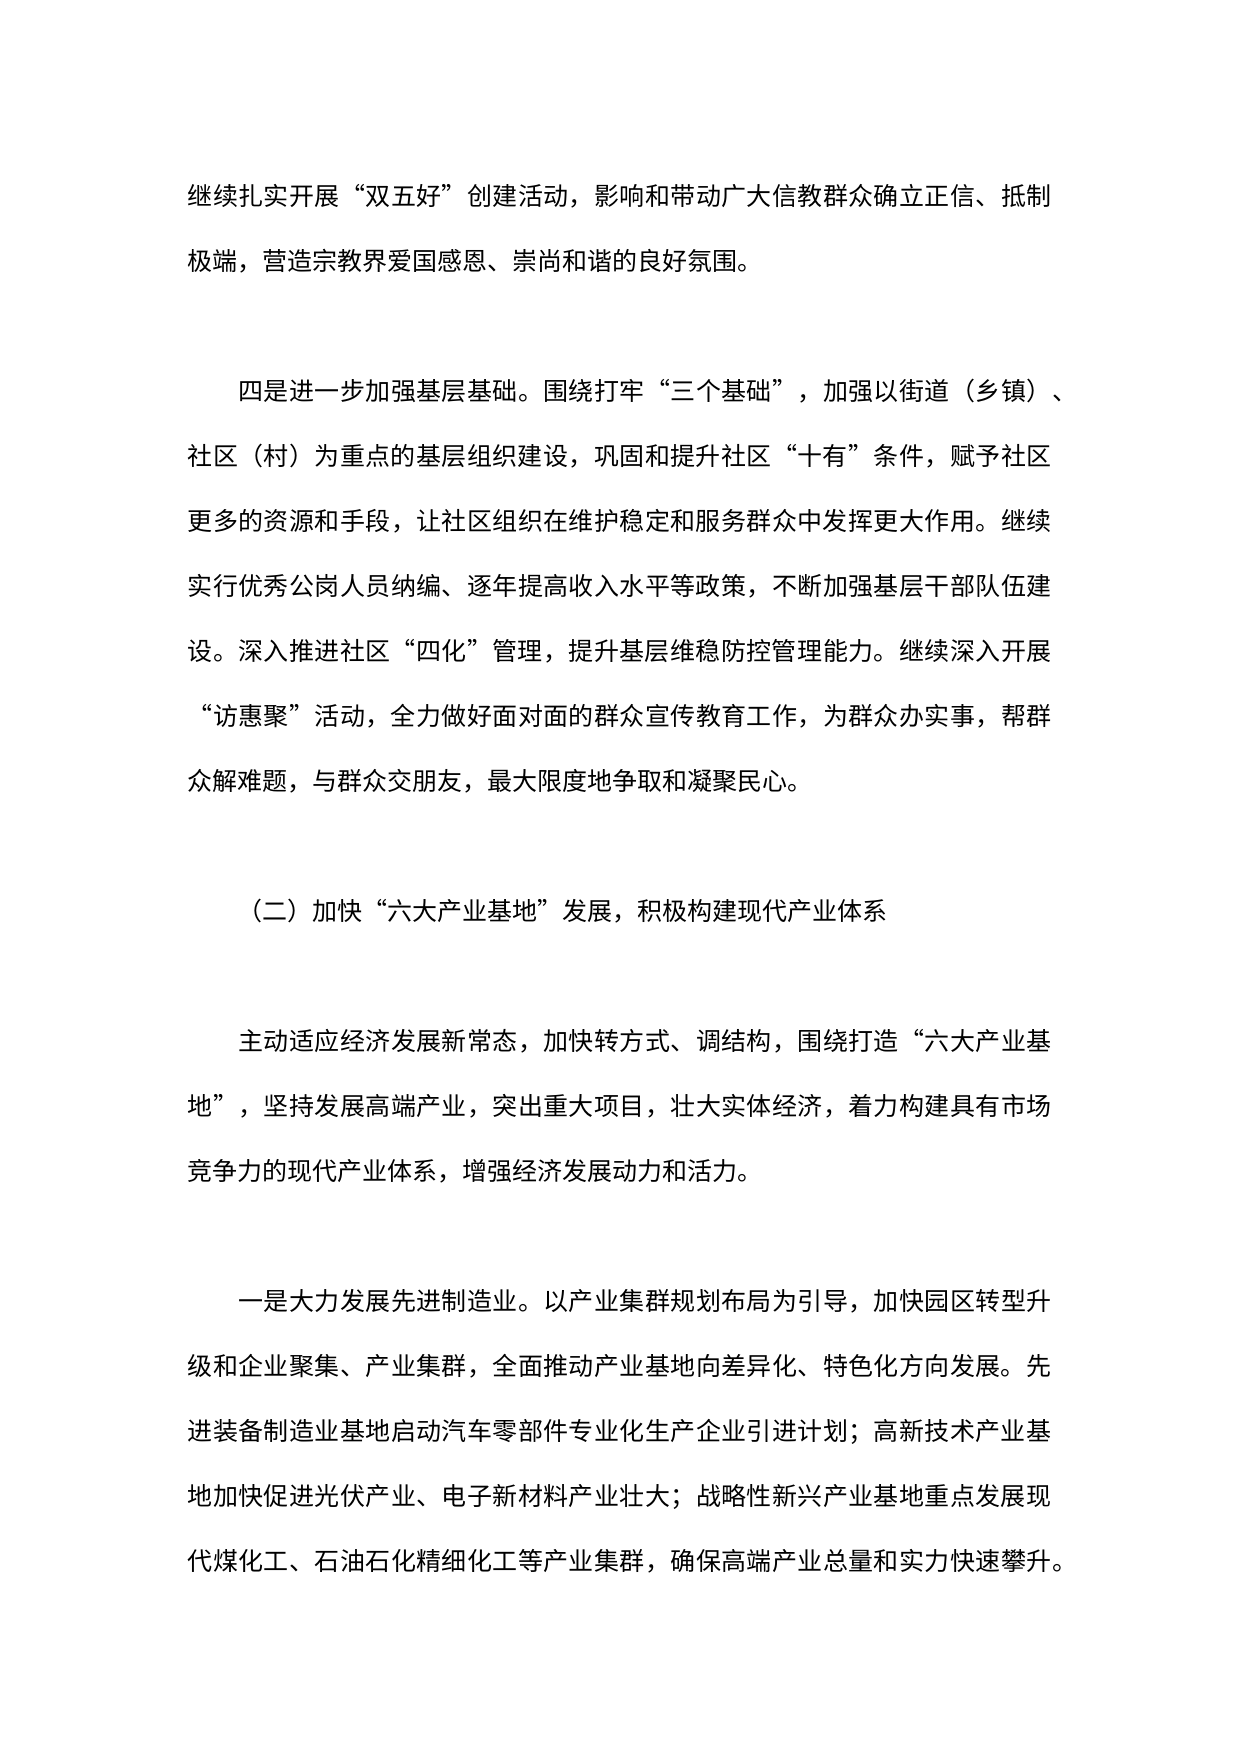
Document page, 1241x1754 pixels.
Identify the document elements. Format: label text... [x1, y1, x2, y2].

text 主动适应经济发展新常态，加快转方式、调结构，围绕打造“六大产业基地”，坚持发展高端产业，突出重大项目，壮大实体经济，着力构建具有市场竞争力的现代产业体系，增强经济发展动力和活力。 [187, 1007, 1053, 1202]
text （二）加快“六大产业基地”发展，积极构建现代产业体系 [187, 877, 1053, 942]
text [187, 1267, 1053, 1592]
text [187, 162, 1053, 292]
text 四是进一步加强基层基础。围绕打牢“三个基础”，加强以街道（乡镇）、社区（村）为重点的基层组织建设，巩固和提升社区“十有”条件，赋予社区更多的资源和手段，让社区组织在维护稳定和服务群众中发挥更大作用。继续实行优秀公岗人员纳编、逐年提高收入水平等政策，不断加强基层干部队伍建设。深入推进社区“四化”管理，提升基层维稳防控管理能力。继续深入开展“访惠聚”活动，全力做好面对面的群众宣传教育工作，为群众办实事，帮群众解难题，与群众交朋友，最大限度地争取和凝聚民心。 [187, 357, 1053, 812]
